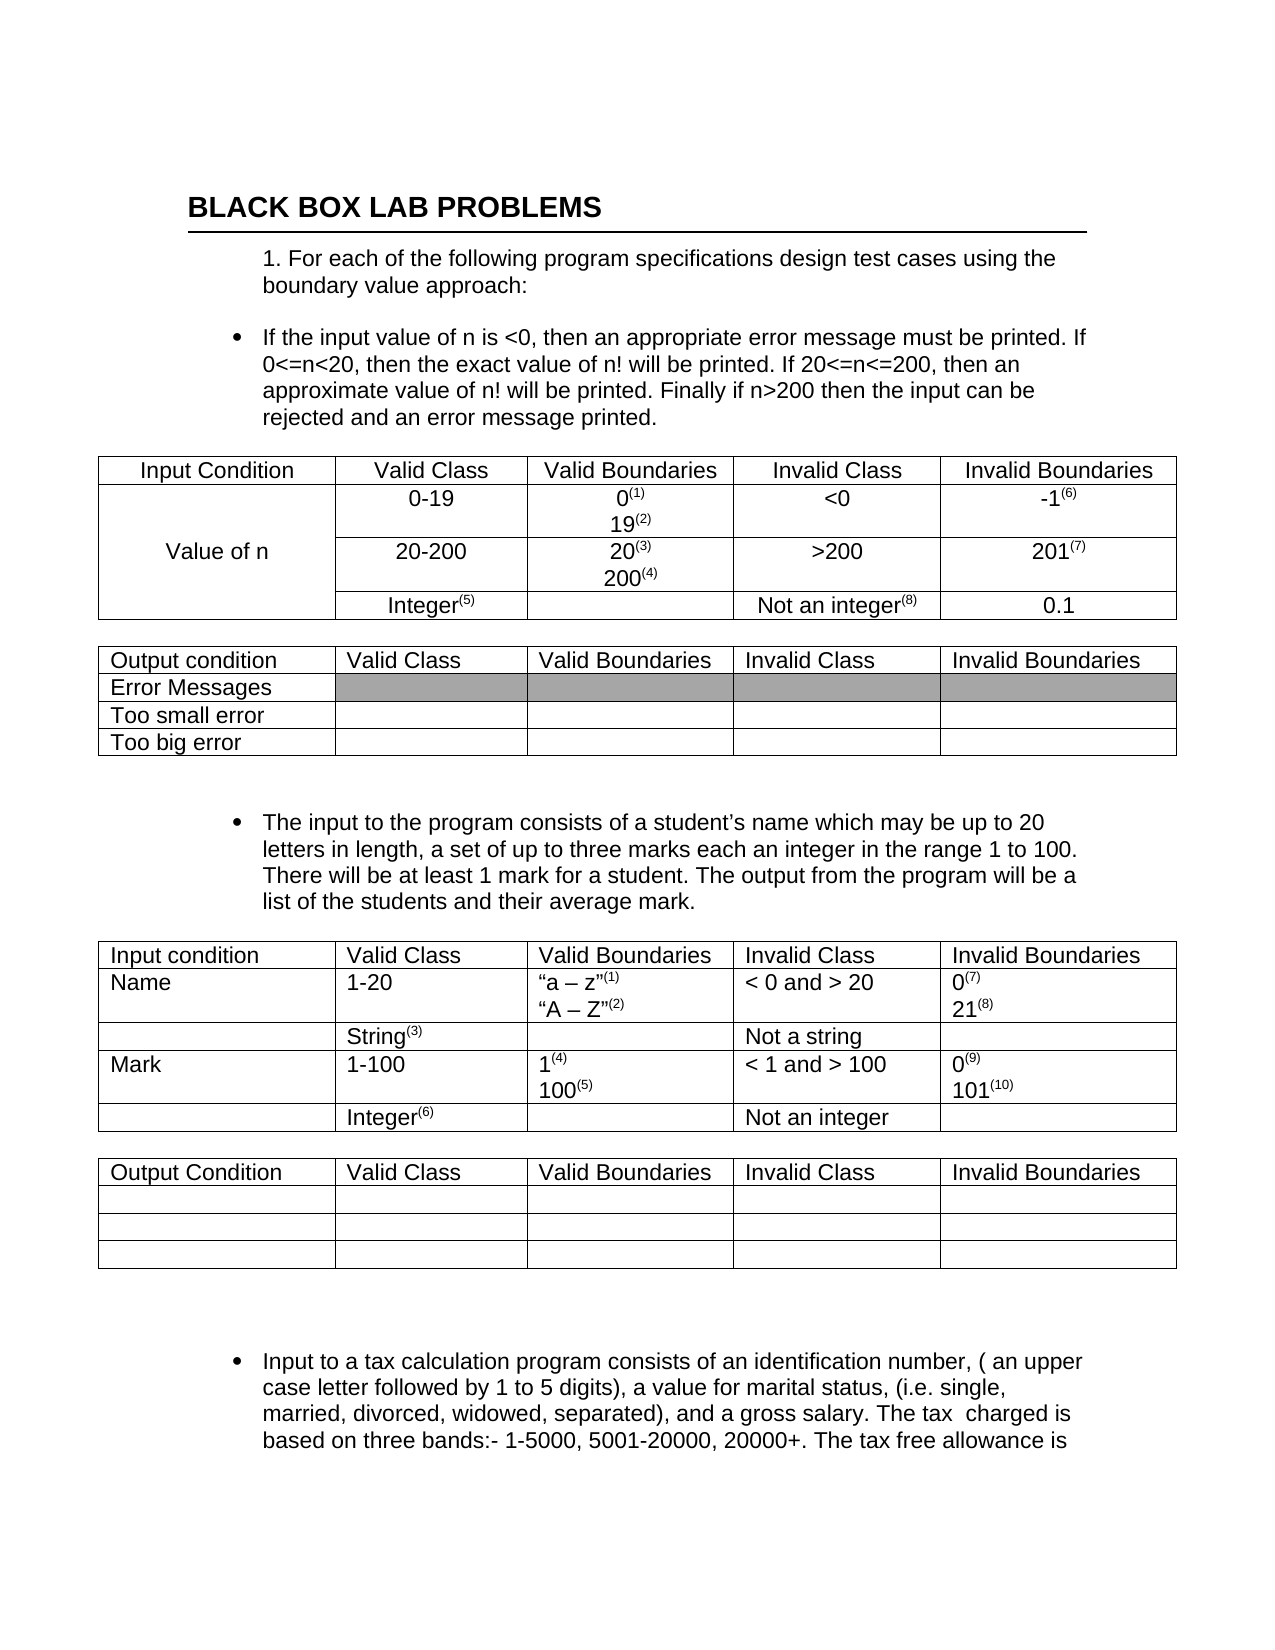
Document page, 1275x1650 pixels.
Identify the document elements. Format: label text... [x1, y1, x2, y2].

table_cell -1(6) [941, 485, 1176, 537]
table_header Valid Boundaries [528, 942, 733, 968]
table_cell [941, 1214, 1176, 1240]
table_cell [941, 702, 1176, 728]
table_header Invalid Class [734, 457, 940, 483]
table_header Invalid Boundaries [941, 942, 1176, 968]
table_cell [336, 702, 527, 728]
table_cell 0.1 [941, 592, 1176, 618]
table_cell [99, 1023, 335, 1049]
table_cell 1(4) 100(5) [528, 1051, 733, 1103]
table_header Valid Class [336, 1159, 527, 1185]
table_header Valid Class [336, 647, 527, 673]
list If the input value of n is <0, then an appropriate error message must be printed. If 0<=n<20, then the exact value of n! will be printed. If 20<=n<=200, then an approximate value of n! will be printed. Finally if n>200 then the input can be rejected and an error message printed. [233, 324, 1087, 456]
table_cell [336, 729, 527, 755]
table_header Output Condition [99, 1159, 335, 1185]
table_cell [734, 729, 940, 755]
table_header Input Condition [99, 457, 335, 483]
table_cell 20(3) 200(4) [528, 538, 733, 591]
table_cell [528, 729, 733, 755]
table_cell < 0 and > 20 [734, 969, 940, 1022]
table_cell 0(1) 19(2) [528, 485, 733, 537]
table_cell [941, 1023, 1176, 1049]
table_cell 1-100 [336, 1051, 527, 1103]
table_cell 0(9) 101(10) [941, 1051, 1176, 1103]
table_cell [941, 1186, 1176, 1213]
table_cell [734, 1186, 940, 1213]
table_cell >200 [734, 538, 940, 591]
table_cell 0(7) 21(8) [941, 969, 1176, 1022]
table_cell [734, 1214, 940, 1240]
table_cell [528, 1214, 733, 1240]
table_cell Mark [99, 1051, 335, 1103]
table_cell [941, 1104, 1176, 1131]
table_cell [734, 1241, 940, 1268]
table_cell 0-19 [336, 485, 527, 537]
table_cell [99, 1241, 335, 1268]
table_cell 1-20 [336, 969, 527, 1022]
table_cell [336, 1214, 527, 1240]
table_cell 20-200 [336, 538, 527, 591]
table_cell <0 [734, 485, 940, 537]
table_cell Not an integer [734, 1104, 940, 1131]
table_cell [336, 1186, 527, 1213]
table_cell [528, 1104, 733, 1131]
table_cell [528, 592, 733, 618]
text 1. For each of the following program specifications design test cases using the boundary value approach: [262, 245, 1087, 298]
table_cell 201(7) [941, 538, 1176, 591]
table_cell [734, 702, 940, 728]
table_cell [941, 729, 1176, 755]
table_cell Not a string [734, 1023, 940, 1049]
subtitle Black Box Lab Problems [187, 187, 1087, 233]
table_cell [734, 674, 940, 701]
table_cell [99, 1104, 335, 1131]
table_cell Integer(6) [336, 1104, 527, 1131]
table_cell [941, 1241, 1176, 1268]
table_cell [528, 1023, 733, 1049]
table_cell Too small error [99, 702, 335, 728]
table_header Invalid Class [734, 1159, 940, 1185]
table_header Invalid Boundaries [941, 1159, 1176, 1185]
table_cell [528, 674, 733, 701]
table_cell [336, 1241, 527, 1268]
table_cell “a – z”(1) “A – Z”(2) [528, 969, 733, 1022]
table_cell [336, 674, 527, 701]
table_cell [941, 674, 1176, 701]
table_header Input condition [99, 942, 335, 968]
table_header Valid Boundaries [528, 647, 733, 673]
table_cell < 1 and > 100 [734, 1051, 940, 1103]
table_header Valid Class [336, 942, 527, 968]
table_cell [99, 1186, 335, 1213]
table_cell String(3) [336, 1023, 527, 1049]
table_cell [528, 1186, 733, 1213]
table_header Valid Class [336, 457, 527, 483]
table_cell Not an integer(8) [734, 592, 940, 618]
table_cell [528, 1241, 733, 1268]
table_header Invalid Class [734, 942, 940, 968]
table_cell Value of n [99, 485, 335, 618]
table_header Valid Boundaries [528, 457, 733, 483]
table_cell Integer(5) [336, 592, 527, 618]
table_header Invalid Boundaries [941, 647, 1176, 673]
table_cell Error Messages [99, 674, 335, 701]
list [233, 1348, 1087, 1453]
table_header Valid Boundaries [528, 1159, 733, 1185]
table_cell [99, 1214, 335, 1240]
table_cell Name [99, 969, 335, 1022]
table_cell Too big error [99, 729, 335, 755]
table_cell [528, 702, 733, 728]
table_header Invalid Boundaries [941, 457, 1176, 483]
table_header Invalid Class [734, 647, 940, 673]
list The input to the program consists of a student’s name which may be up to 20 letters in length, a set of up to three marks each an integer in the range 1 to 100. There will be at least 1 mark for a student. The output from the program will be a list of the students and their average mark. [233, 809, 1087, 914]
table_header Output condition [99, 647, 335, 673]
